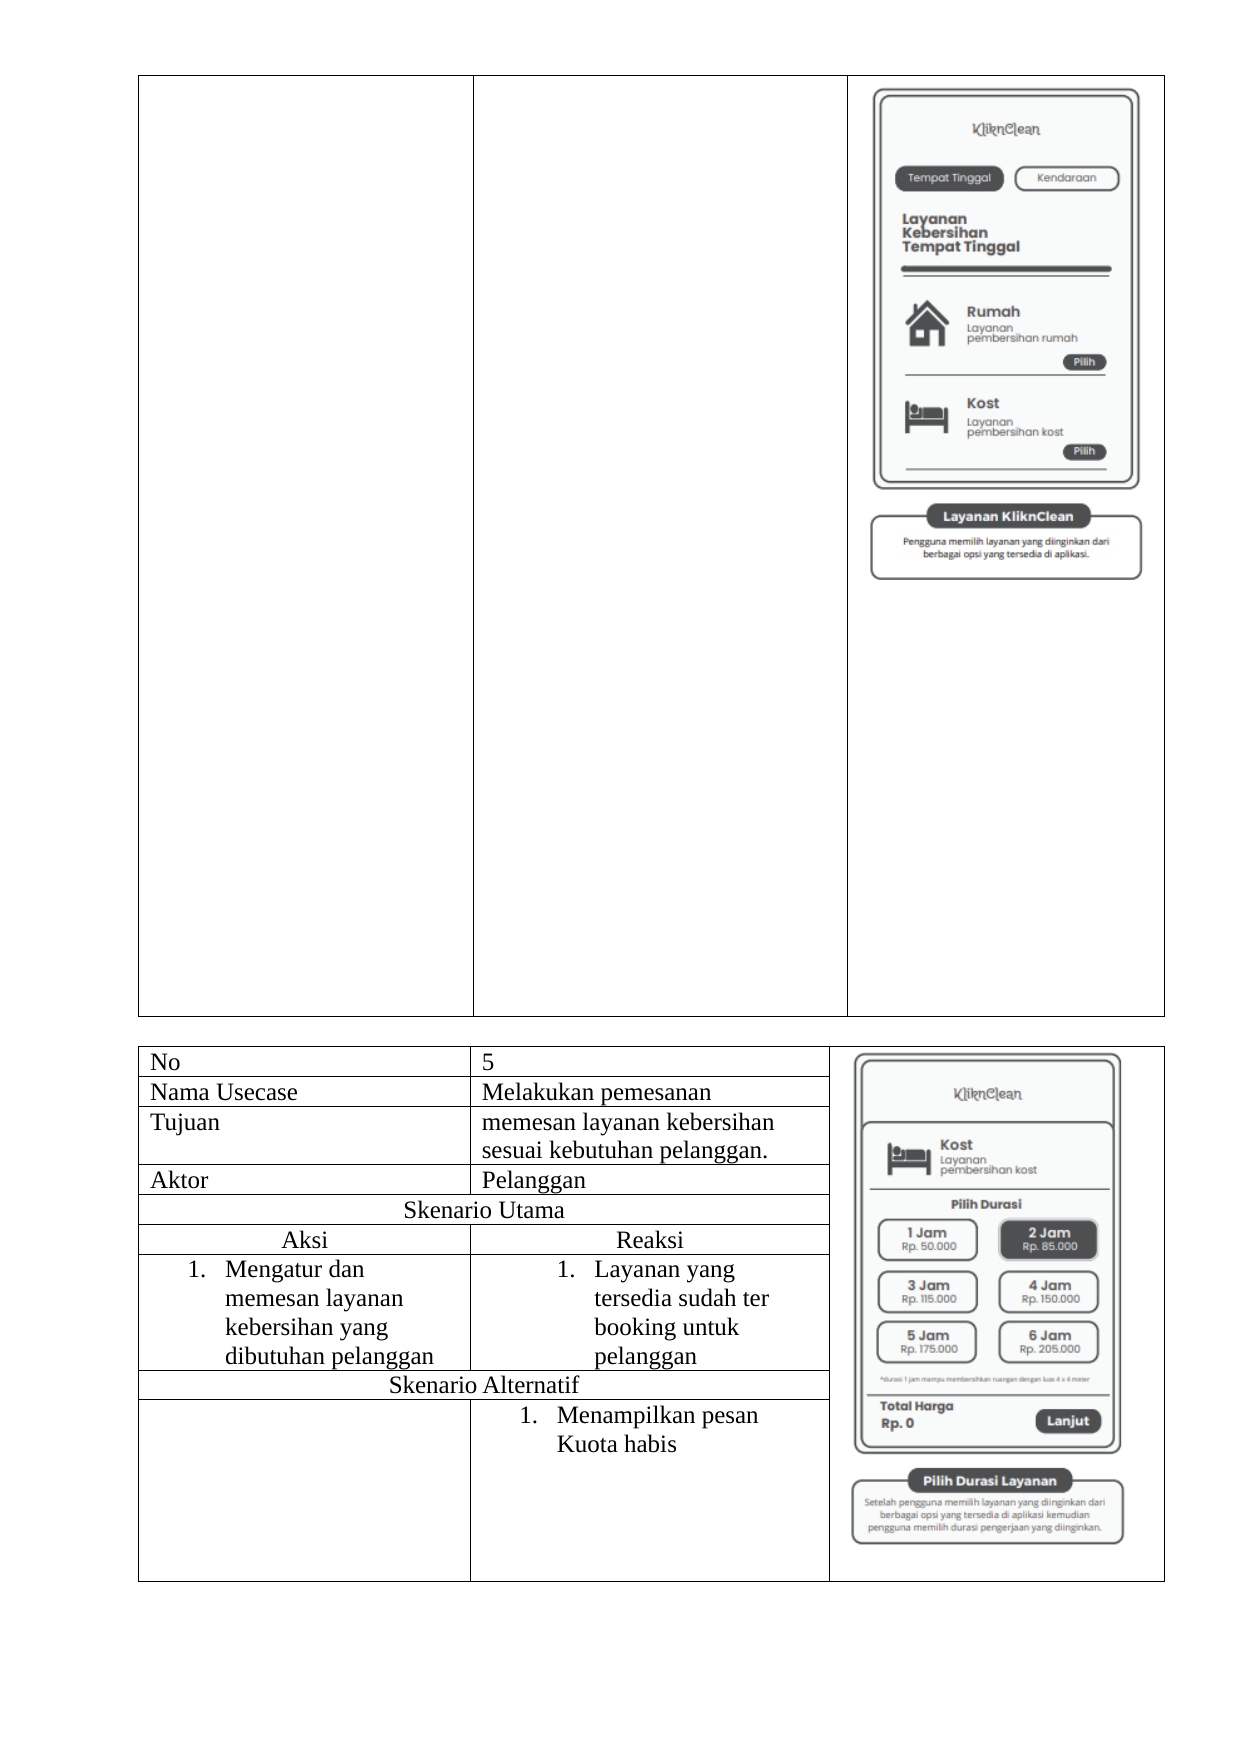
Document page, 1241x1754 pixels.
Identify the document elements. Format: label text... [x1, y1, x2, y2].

table_cell [139, 76, 473, 1016]
table_header [830, 1047, 1164, 1581]
table_cell Skenario Alternatif [139, 1371, 829, 1399]
picture [859, 76, 1152, 585]
table_cell Tujuan [139, 1107, 470, 1164]
table_cell Melakukan pemesanan [471, 1077, 829, 1106]
table_cell Nama Usecase [139, 1077, 470, 1106]
table_cell Skenario Utama [139, 1195, 829, 1224]
table_cell Aktor [139, 1165, 470, 1194]
table_header No [139, 1047, 470, 1076]
table_cell memesan layanan kebersihan sesuai kebutuhan pelanggan. [471, 1107, 829, 1164]
table_cell Reaksi [471, 1225, 829, 1253]
table_cell Pelanggan [471, 1165, 829, 1194]
table_cell Aksi [139, 1225, 470, 1253]
table_cell Layanan yang tersedia sudah ter booking untuk pelanggan [471, 1255, 829, 1369]
table_cell Mengatur dan memesan layanan kebersihan yang dibutuhan pelanggan [139, 1255, 470, 1369]
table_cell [471, 1400, 829, 1581]
table_header 5 [471, 1047, 829, 1076]
table_cell [474, 76, 847, 1016]
table_cell [139, 1400, 470, 1581]
picture [840, 1047, 1134, 1552]
